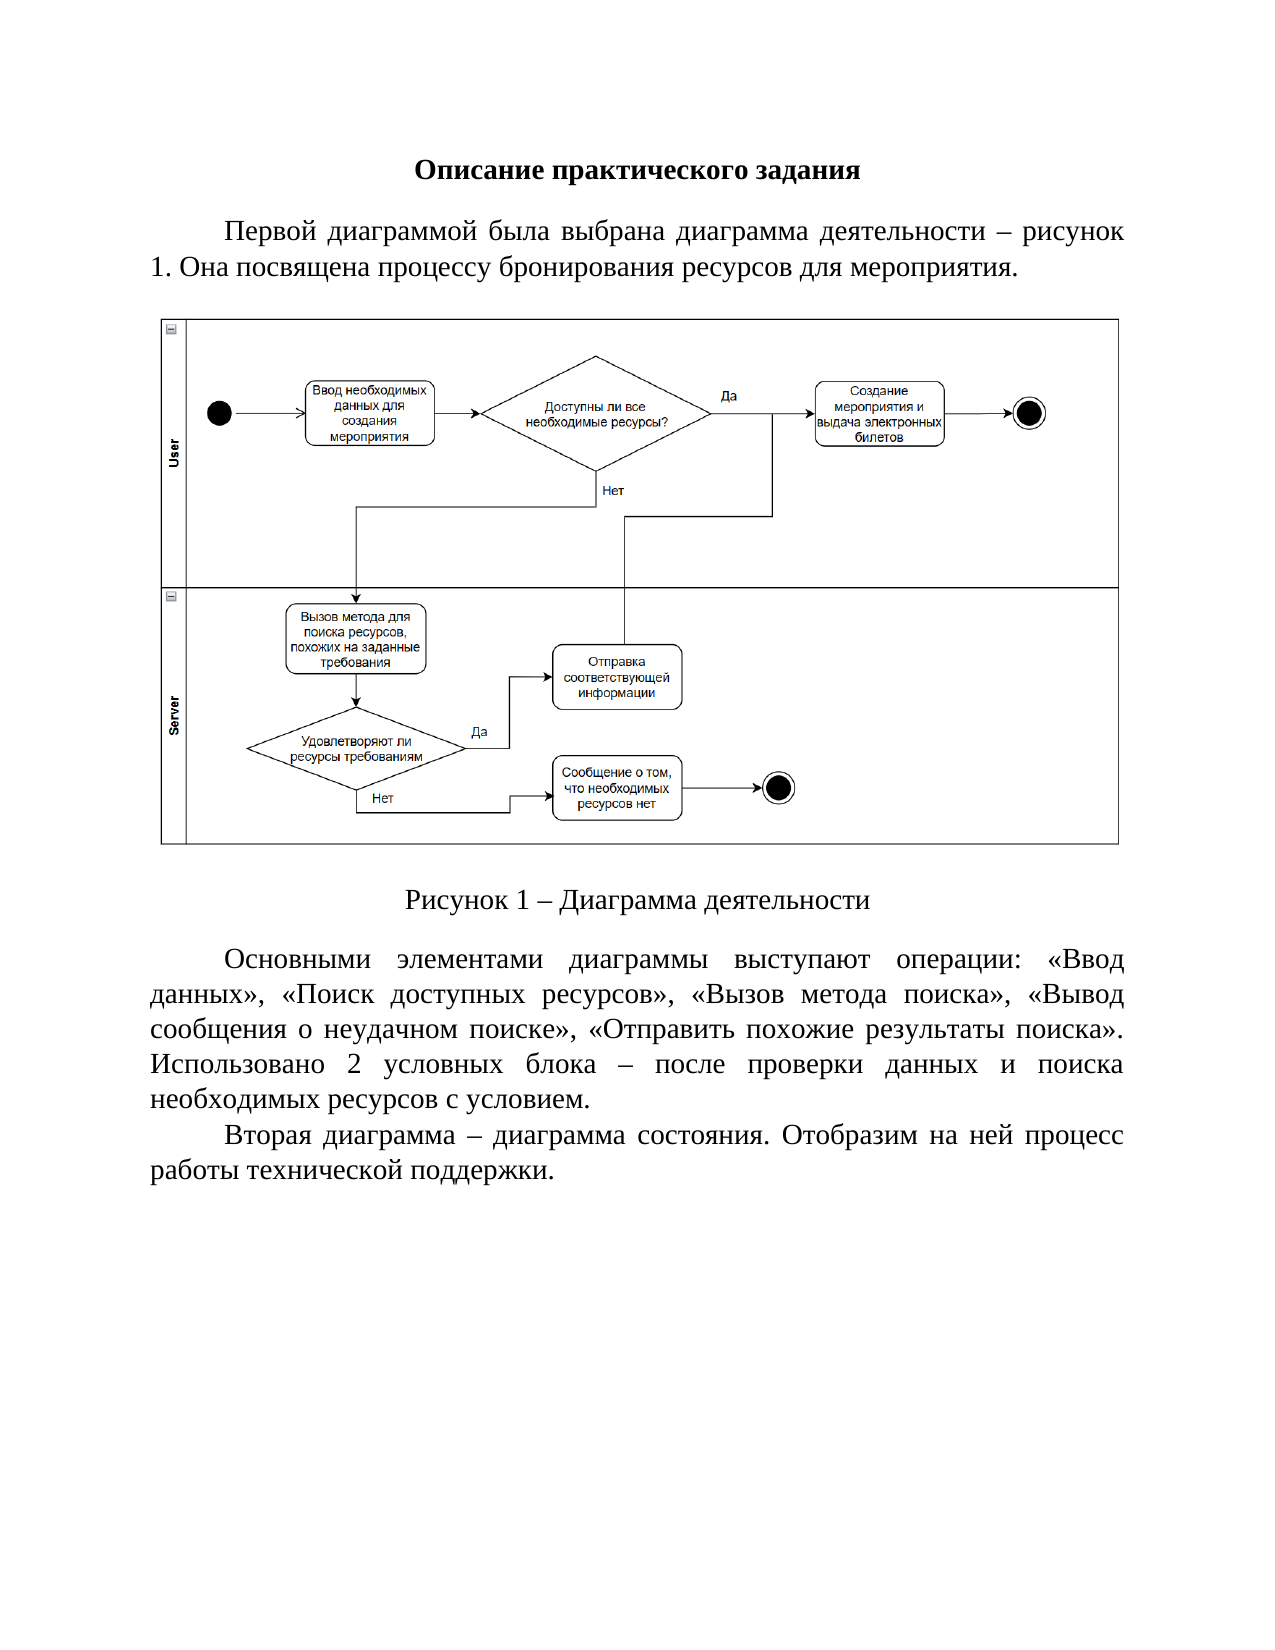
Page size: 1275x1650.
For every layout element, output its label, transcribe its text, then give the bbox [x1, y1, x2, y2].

text Рисунок 1 – Диаграмма деятельности [150, 880, 1125, 916]
text Первой диаграммой была выбрана диаграмма деятельности – рисунок 1. Она посвящена процессу бронирования ресурсов для мероприятия. [150, 211, 1125, 283]
text Основными элементами диаграммы выступают операции: «Ввод данных», «Поиск доступных ресурсов», «Вызов метода поиска», «Вывод сообщения о неудачном поиске», «Отправить похожие результаты поиска». Использовано 2 условных блока – после проверки данных и поиска необходимых ресурсов с условием. [150, 941, 1125, 1115]
text Вторая диаграмма – диаграмма состояния. Отобразим на ней процесс работы технической поддержки. [150, 1117, 1125, 1186]
text Описание практического задания [150, 150, 1125, 186]
picture [150, 312, 1125, 851]
